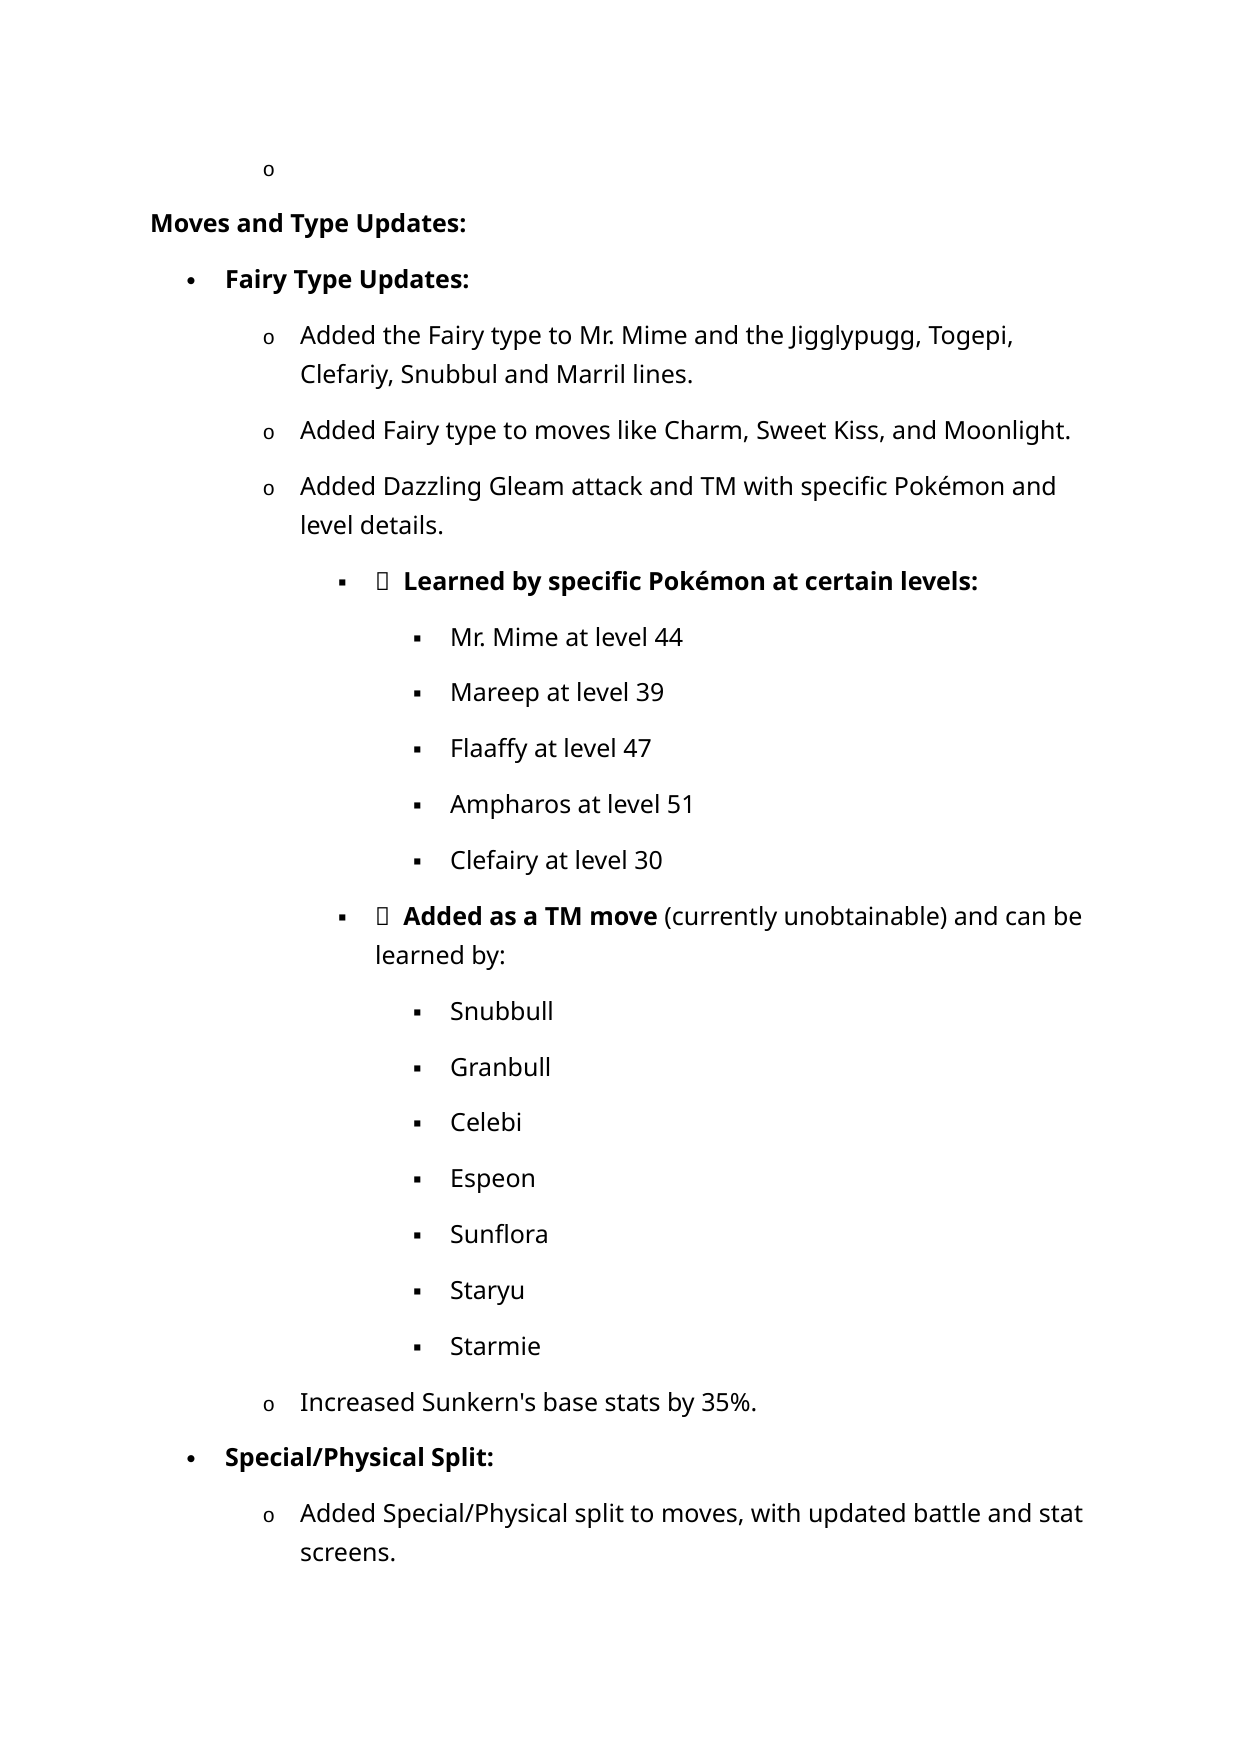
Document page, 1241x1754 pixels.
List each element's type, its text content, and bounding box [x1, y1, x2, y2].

list Sunflora [412, 1217, 1090, 1251]
list Granbull [412, 1049, 1090, 1083]
list Added Fairy type to moves like Charm, Sweet Kiss, and Moonlight. [262, 412, 1090, 447]
list Mr. Mime at level 44 [412, 619, 1090, 653]
list  Added as a TM move (currently unobtainable) and can be learned by: [337, 898, 1090, 972]
list Increased Sunkern's base stats by 35%. [262, 1384, 1090, 1418]
list Espeon [412, 1161, 1090, 1195]
list Added Dazzling Gleam attack and TM with specific Pokémon and level details. [262, 468, 1090, 542]
list Clefairy at level 30 [412, 842, 1090, 877]
list Ampharos at level 51 [412, 787, 1090, 821]
list Added the Fairy type to Mr. Mime and the Jigglypugg, Togepi, Clefariy, Snubbul and Marril lines. [262, 317, 1090, 391]
list Starmie [412, 1328, 1090, 1362]
list Special/Physical Split: [187, 1440, 1090, 1474]
list Added Special/Physical split to moves, with updated battle and stat screens. [262, 1496, 1090, 1569]
list  Learned by specific Pokémon at certain levels: [337, 563, 1090, 597]
list Snubbull [412, 993, 1090, 1027]
list Flaaffy at level 47 [412, 731, 1090, 765]
list Celebi [412, 1105, 1090, 1139]
text Moves and Type Updates: [150, 206, 1090, 240]
list Fairy Type Updates: [187, 262, 1090, 296]
list Staryu [412, 1272, 1090, 1307]
list Mareep at level 39 [412, 675, 1090, 709]
